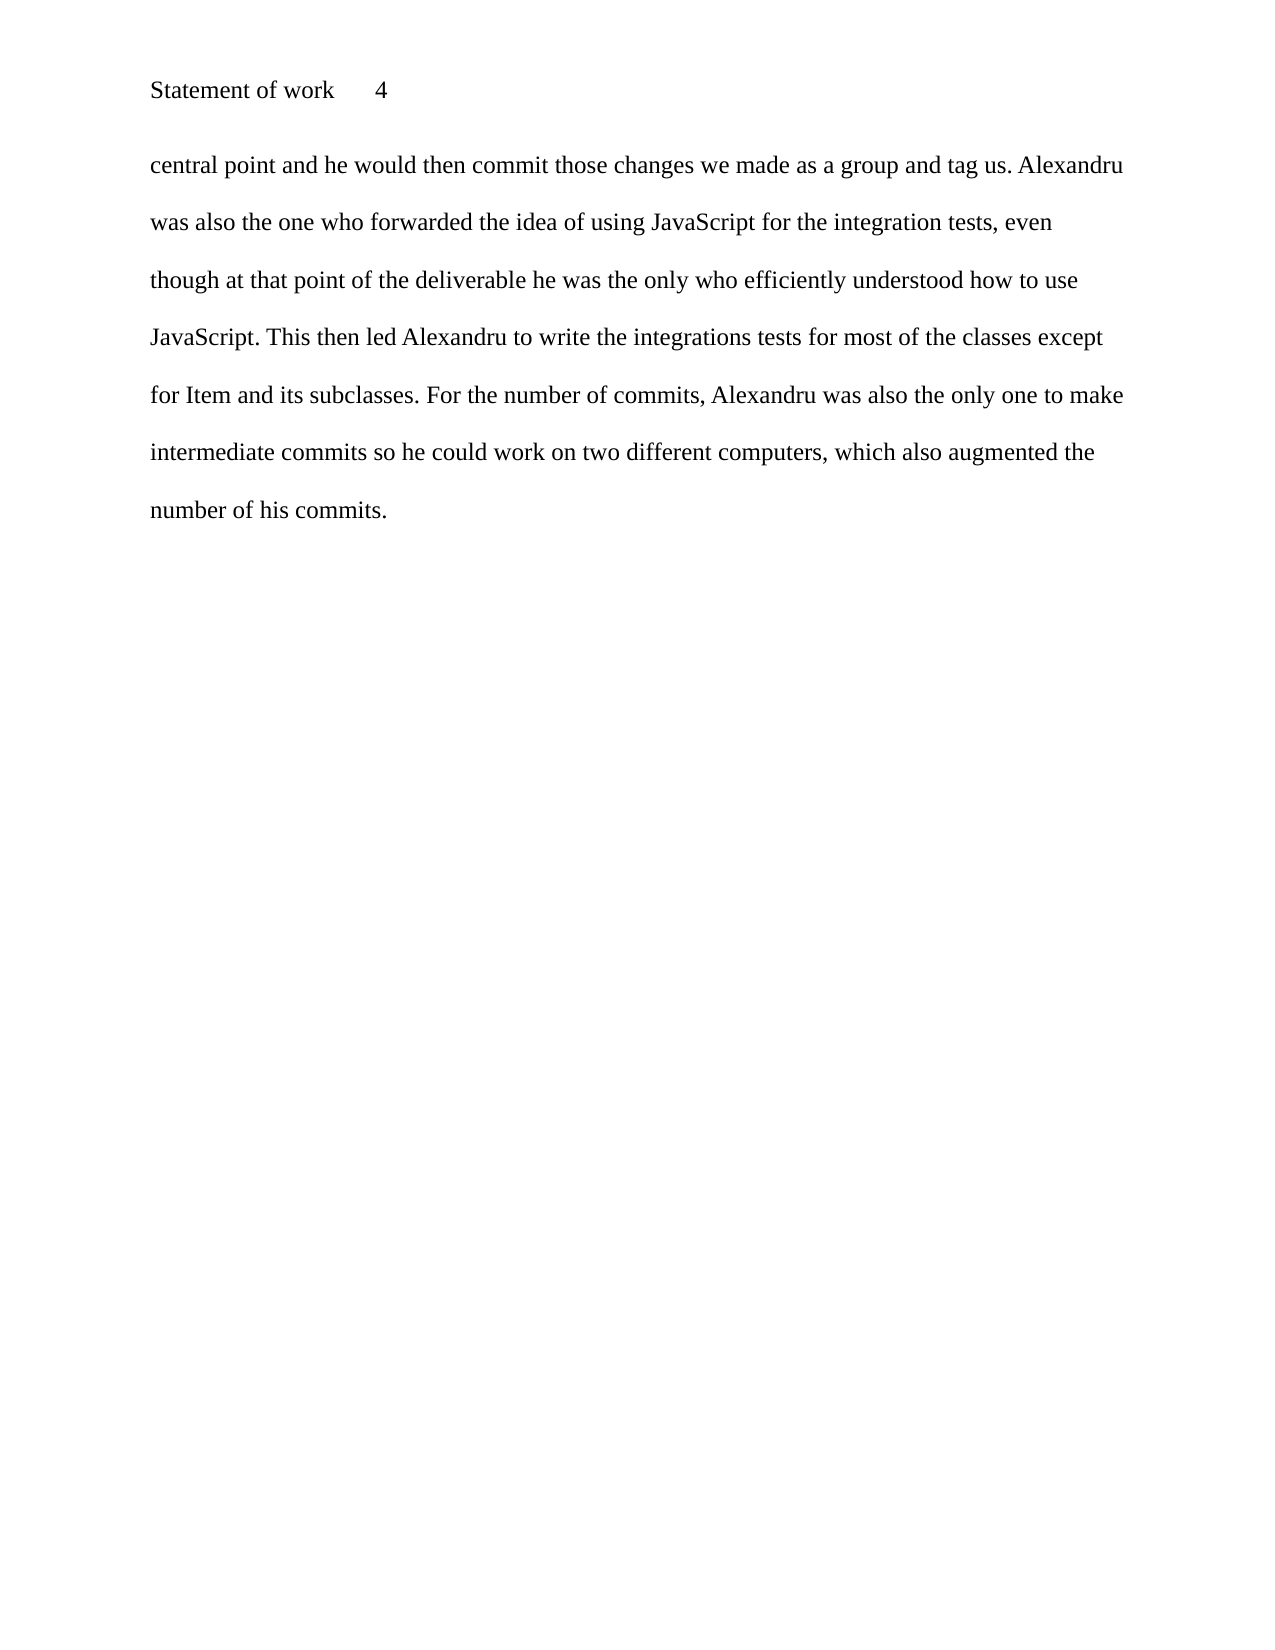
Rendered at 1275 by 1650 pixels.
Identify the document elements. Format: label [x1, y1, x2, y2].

text [150, 150, 1125, 524]
